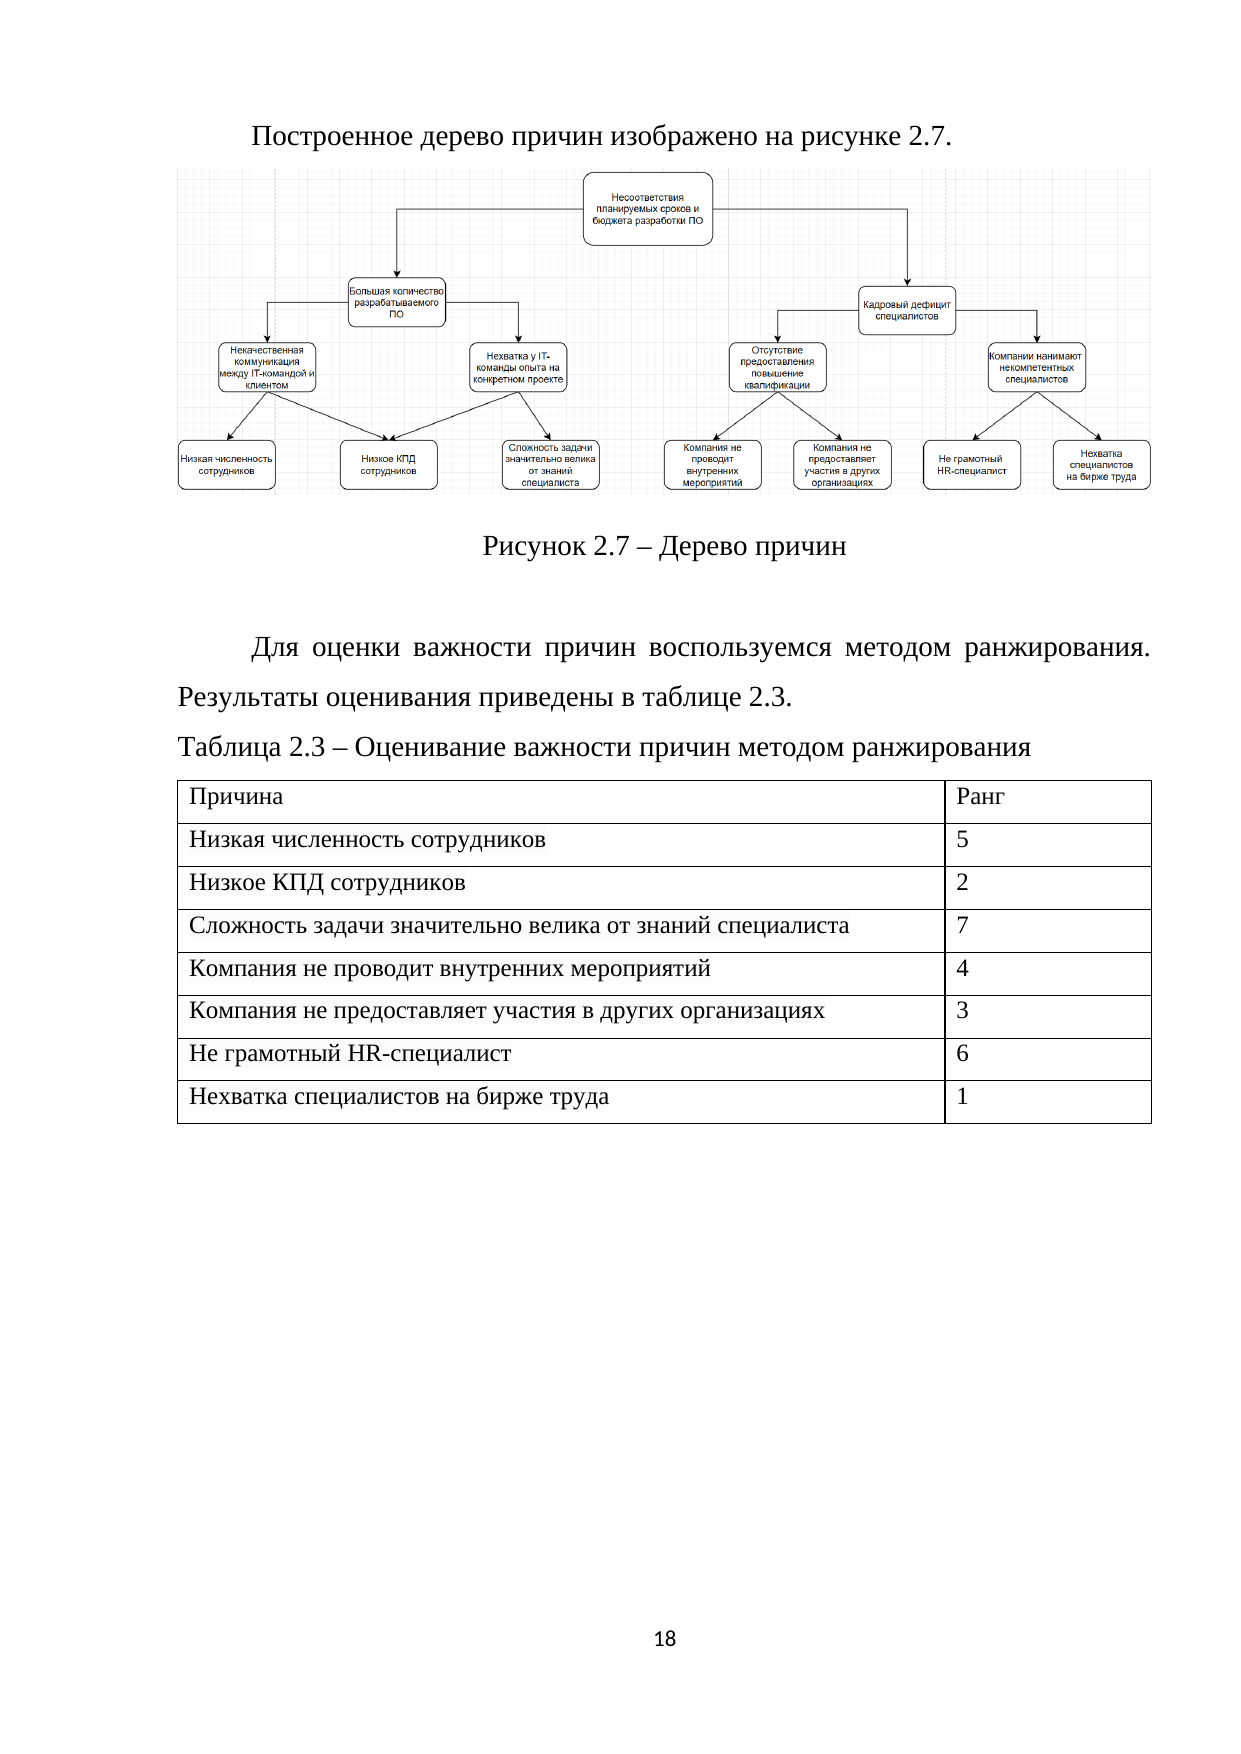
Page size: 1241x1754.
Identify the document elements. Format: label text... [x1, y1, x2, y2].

table_cell 2 [946, 867, 1151, 909]
table_cell Сложность задачи значительно велика от знаний специалиста [178, 910, 944, 952]
text Таблица 2.3 – Оценивание важности причин методом ранжирования [177, 729, 1152, 763]
table_cell 1 [946, 1081, 1151, 1123]
text Рисунок 2.7 – Дерево причин [177, 495, 1152, 562]
table_cell Не грамотный HR-специалист [178, 1039, 944, 1080]
picture [177, 168, 1152, 495]
table_cell Компания не проводит внутренних мероприятий [178, 953, 944, 994]
table_cell 3 [946, 996, 1151, 1037]
text Для оценки важности причин воспользуемся методом ранжирования. Результаты оценивания приведены в таблице 2.3. [177, 629, 1152, 713]
table_header Причина [178, 781, 944, 823]
table_cell 7 [946, 910, 1151, 952]
table_cell 6 [946, 1039, 1151, 1080]
table_cell Компания не предоставляет участия в других организациях [178, 996, 944, 1037]
table_header Ранг [946, 781, 1151, 823]
table_cell 4 [946, 953, 1151, 994]
table_cell Нехватка специалистов на бирже труда [178, 1081, 944, 1123]
table_cell 5 [946, 824, 1151, 866]
text Построенное дерево причин изображено на рисунке 2.7. [177, 118, 1152, 152]
table_cell Низкое КПД сотрудников [178, 867, 944, 909]
table_cell Низкая численность сотрудников [178, 824, 944, 866]
